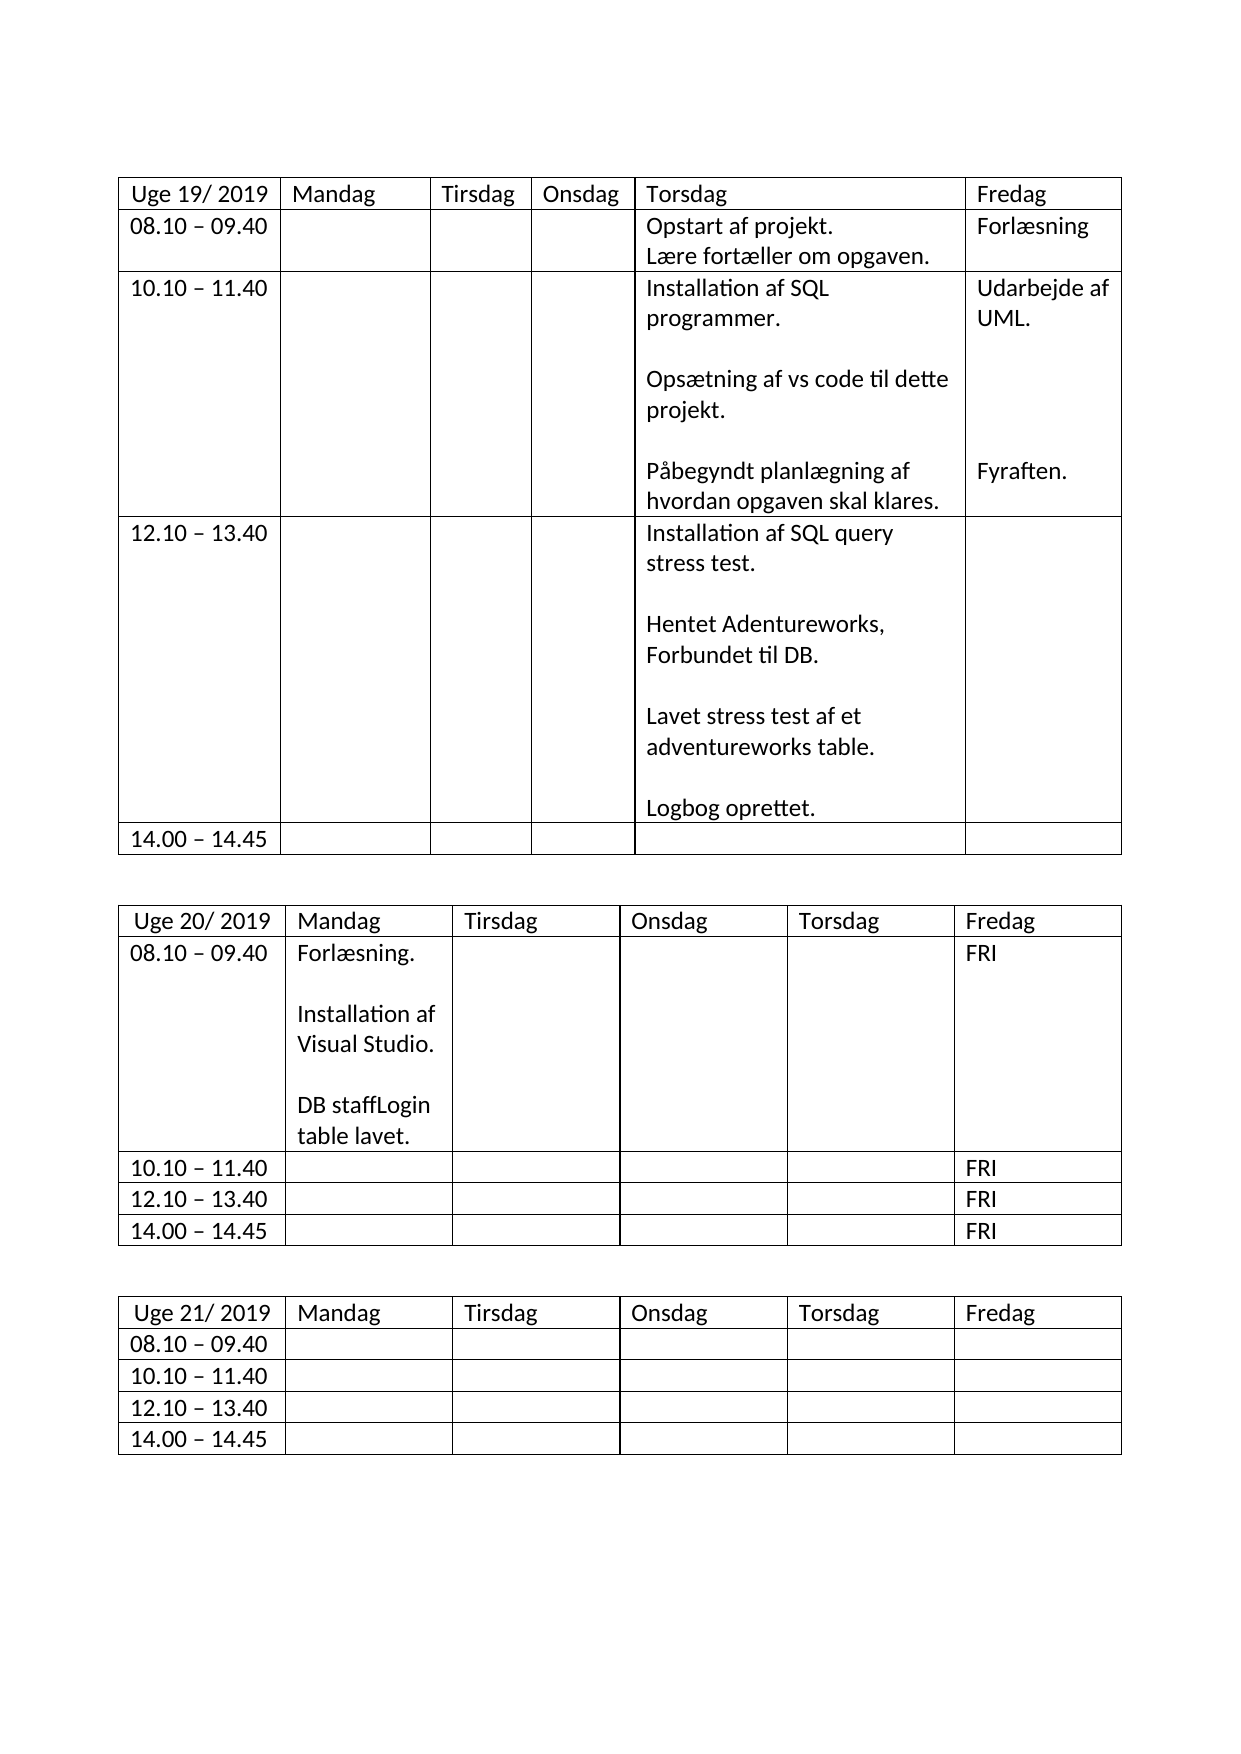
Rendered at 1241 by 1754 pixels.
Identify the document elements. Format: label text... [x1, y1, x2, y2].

table_cell [286, 1329, 452, 1359]
table_cell [532, 823, 634, 854]
table_cell 14.00 – 14.45 [119, 1215, 285, 1245]
table_cell 08.10 – 09.40 [119, 937, 285, 1151]
table_cell [788, 937, 954, 1151]
table_cell [955, 1423, 1121, 1454]
table_cell [966, 517, 1121, 822]
table_cell [286, 1423, 452, 1454]
table_cell [532, 272, 634, 516]
table_header Tirsdag [431, 178, 531, 209]
table_header Torsdag [788, 906, 954, 936]
table_cell [788, 1423, 954, 1454]
table_header Onsdag [532, 178, 634, 209]
table_cell Udarbejde af UML. Fyraften. [966, 272, 1121, 516]
table_header Uge 19/ 2019 [119, 178, 280, 209]
table_cell FRI [955, 1152, 1121, 1182]
table_cell [281, 823, 430, 854]
table_cell [788, 1392, 954, 1422]
table_cell 12.10 – 13.40 [119, 517, 280, 822]
table_cell [453, 1329, 619, 1359]
table_cell FRI [955, 1183, 1121, 1214]
table_header Mandag [281, 178, 430, 209]
table_cell 08.10 – 09.40 [119, 210, 280, 271]
table_cell Installation af SQL query stress test. Hentet Adentureworks, Forbundet til DB. Lavet stress test af et adventureworks table. Logbog oprettet. [636, 517, 965, 822]
table_cell 14.00 – 14.45 [119, 823, 280, 854]
table_cell 12.10 – 13.40 [119, 1392, 285, 1422]
table_header Fredag [955, 1297, 1121, 1328]
table_header Uge 21/ 2019 [119, 1297, 285, 1328]
table_cell 08.10 – 09.40 [119, 1329, 285, 1359]
table_cell [286, 1392, 452, 1422]
table_header Fredag [966, 178, 1121, 209]
table_cell [788, 1329, 954, 1359]
table_cell [788, 1360, 954, 1391]
table_cell Opstart af projekt. Lære fortæller om opgaven. [636, 210, 965, 271]
table_cell FRI [955, 1215, 1121, 1245]
table_header Fredag [955, 906, 1121, 936]
table_cell [453, 1215, 619, 1245]
table_cell [621, 1329, 787, 1359]
table_cell [453, 1183, 619, 1214]
table_header Onsdag [621, 906, 787, 936]
table_cell [431, 272, 531, 516]
table_header Torsdag [788, 1297, 954, 1328]
table_cell [532, 517, 634, 822]
table_cell 10.10 – 11.40 [119, 1152, 285, 1182]
table_cell [621, 1392, 787, 1422]
table_cell [955, 1360, 1121, 1391]
table_cell [621, 937, 787, 1151]
table_cell [286, 1183, 452, 1214]
table_header Uge 20/ 2019 [119, 906, 285, 936]
table_cell 14.00 – 14.45 [119, 1423, 285, 1454]
table_cell [788, 1215, 954, 1245]
table_header Mandag [286, 1297, 452, 1328]
table_cell Installation af SQL programmer. Opsætning af vs code til dette projekt. Påbegyndt planlægning af hvordan opgaven skal klares. [636, 272, 965, 516]
table_cell [621, 1423, 787, 1454]
table_header Tirsdag [453, 1297, 619, 1328]
table_cell [788, 1183, 954, 1214]
table_header Tirsdag [453, 906, 619, 936]
table_cell [286, 1215, 452, 1245]
table_cell [431, 210, 531, 271]
table_header Torsdag [636, 178, 965, 209]
table_cell [621, 1183, 787, 1214]
table_cell [281, 210, 430, 271]
table_cell 12.10 – 13.40 [119, 1183, 285, 1214]
table_cell 10.10 – 11.40 [119, 272, 280, 516]
table_header Onsdag [621, 1297, 787, 1328]
table_cell Forlæsning. Installation af Visual Studio. DB staffLogin table lavet. [286, 937, 452, 1151]
table_cell [286, 1360, 452, 1391]
table_cell [621, 1215, 787, 1245]
table_cell FRI [955, 937, 1121, 1151]
table_cell [453, 937, 619, 1151]
table_cell [286, 1152, 452, 1182]
table_cell [636, 823, 965, 854]
table_cell [453, 1392, 619, 1422]
table_cell [453, 1423, 619, 1454]
table_cell [966, 823, 1121, 854]
table_cell Forlæsning [966, 210, 1121, 271]
table_cell [281, 517, 430, 822]
table_cell [453, 1152, 619, 1182]
table_cell [621, 1152, 787, 1182]
table_cell [788, 1152, 954, 1182]
table_cell 10.10 – 11.40 [119, 1360, 285, 1391]
table_cell [453, 1360, 619, 1391]
table_cell [621, 1360, 787, 1391]
table_cell [431, 517, 531, 822]
table_cell [431, 823, 531, 854]
table_cell [955, 1329, 1121, 1359]
table_header Mandag [286, 906, 452, 936]
table_cell [532, 210, 634, 271]
table_cell [955, 1392, 1121, 1422]
table_cell [281, 272, 430, 516]
